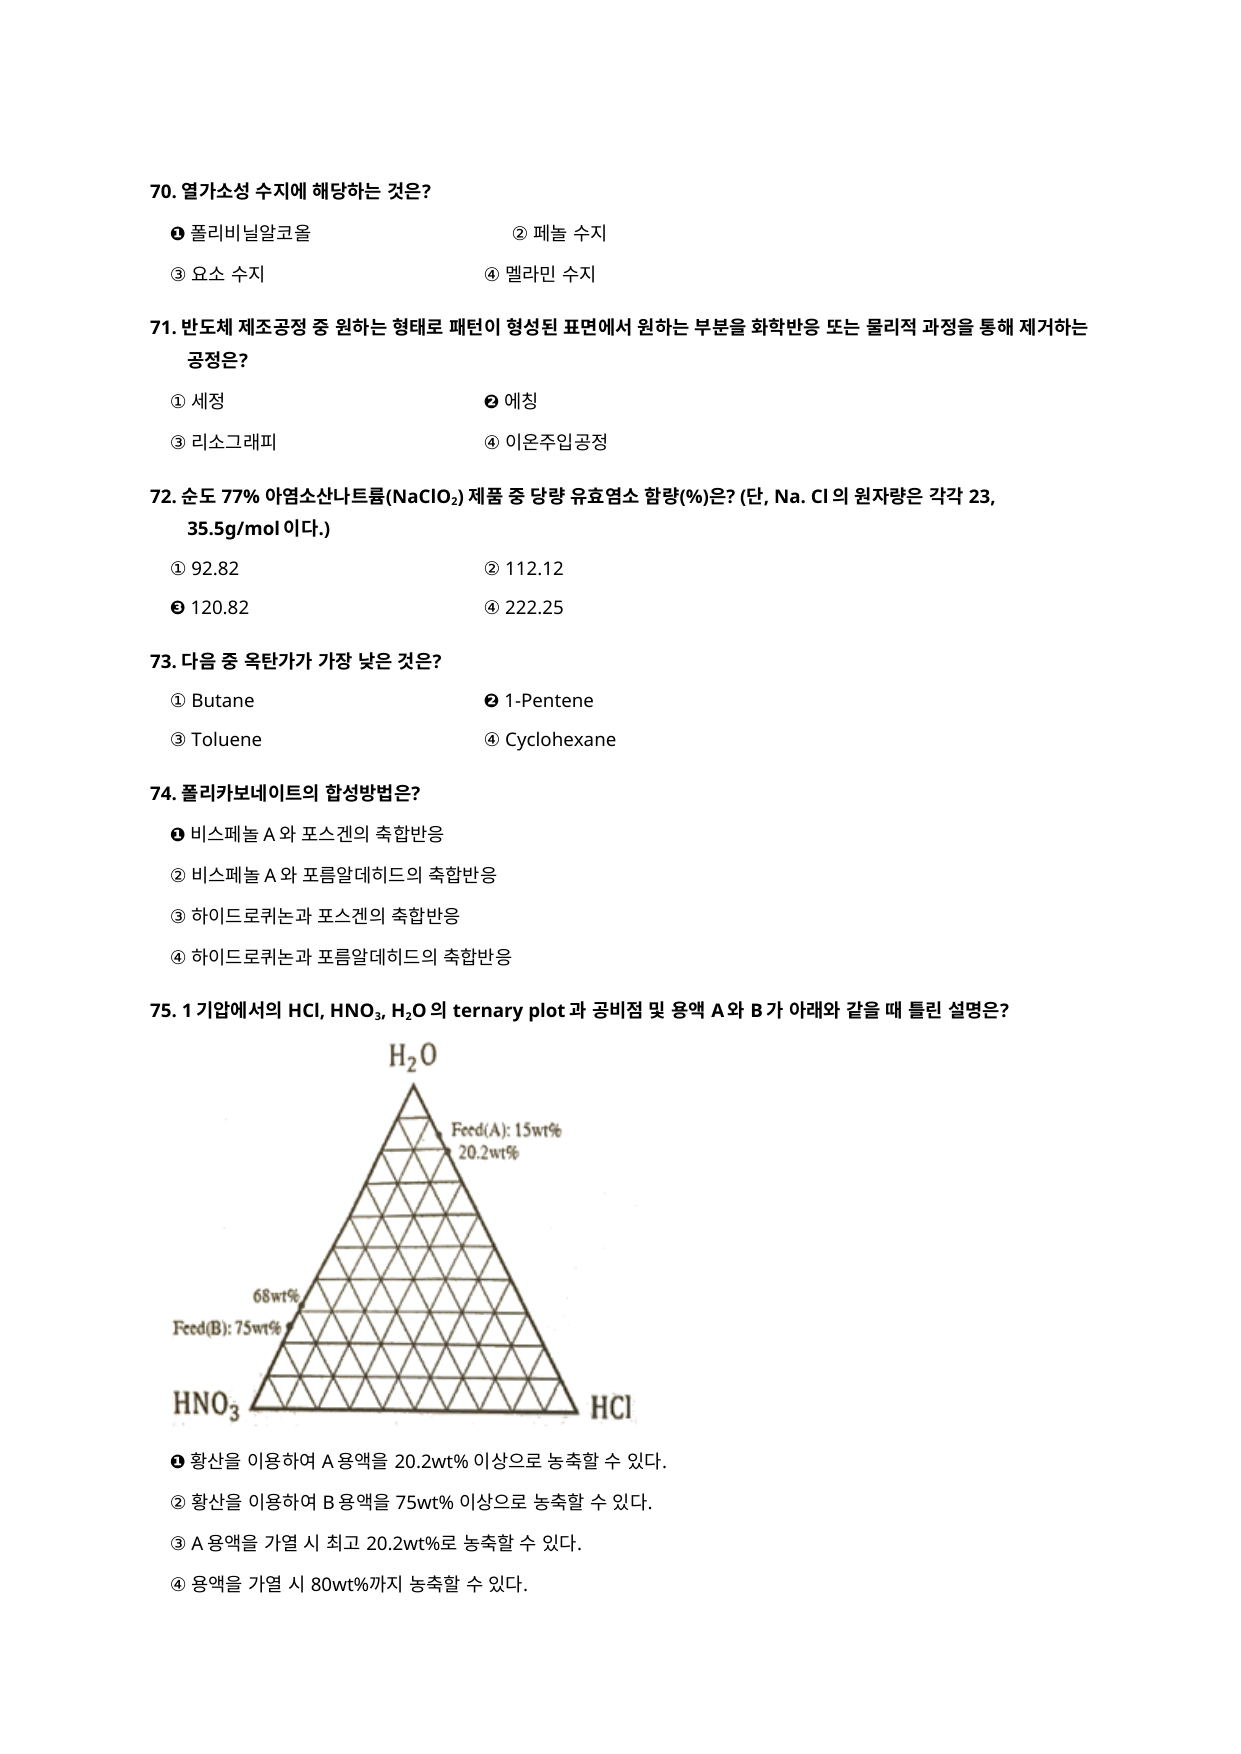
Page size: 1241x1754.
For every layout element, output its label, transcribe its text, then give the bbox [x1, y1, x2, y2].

picture [169, 1036, 637, 1428]
text 74. 폴리카보네이트의 합성방법은? [150, 779, 1090, 806]
text 72. 순도 77% 아염소산나트륨(NaClO2) 제품 중 당량 유효염소 함량(%)은? (단, Na. Cl의 원자량은 각각 23, 35.5g/mol이다.) [150, 481, 1090, 541]
text ④ 용액을 가열 시 80wt%까지 농축할 수 있다. [150, 1569, 1090, 1597]
text ② 비스페놀A와 포름알데히드의 축합반응 [150, 861, 1090, 888]
text ① Butane ❷ 1-Pentene [150, 687, 1090, 713]
text ① 92.82 ② 112.12 [150, 555, 1090, 580]
text ③ 리소그래피 ④ 이온주입공정 [150, 428, 1090, 455]
text ③ 하이드로퀴논과 포스겐의 축합반응 [150, 901, 1090, 929]
text ❶ 황산을 이용하여 A용액을 20.2wt% 이상으로 농축할 수 있다. [150, 1447, 1090, 1474]
text ❸ 120.82 ④ 222.25 [150, 594, 1090, 620]
text 73. 다음 중 옥탄가가 가장 낮은 것은? [150, 646, 1090, 673]
text ③ 요소 수지 ④ 멜라민 수지 [150, 259, 1090, 286]
text ❶ 폴리비닐알코올 ② 페놀 수지 [150, 218, 1090, 245]
text 75. 1기압에서의 HCl, HNO3, H2O의 ternary plot과 공비점 및 용액 A와 B가 아래와 같을 때 틀린 설명은? [150, 996, 1090, 1023]
text 71. 반도체 제조공정 중 원하는 형태로 패턴이 형성된 표면에서 원하는 부분을 화학반응 또는 물리적 과정을 통해 제거하는 공정은? [150, 313, 1090, 373]
text ② 황산을 이용하여 B용액을 75wt% 이상으로 농축할 수 있다. [150, 1488, 1090, 1515]
text ❶ 비스페놀A와 포스겐의 축합반응 [150, 819, 1090, 847]
text ④ 하이드로퀴논과 포름알데히드의 축합반응 [150, 942, 1090, 969]
text ③ Toluene ④ Cyclohexane [150, 727, 1090, 752]
text ③ A용액을 가열 시 최고 20.2wt%로 농축할 수 있다. [150, 1529, 1090, 1556]
text 70. 열가소성 수지에 해당하는 것은? [150, 177, 1090, 204]
text ① 세정 ❷ 에칭 [150, 386, 1090, 414]
